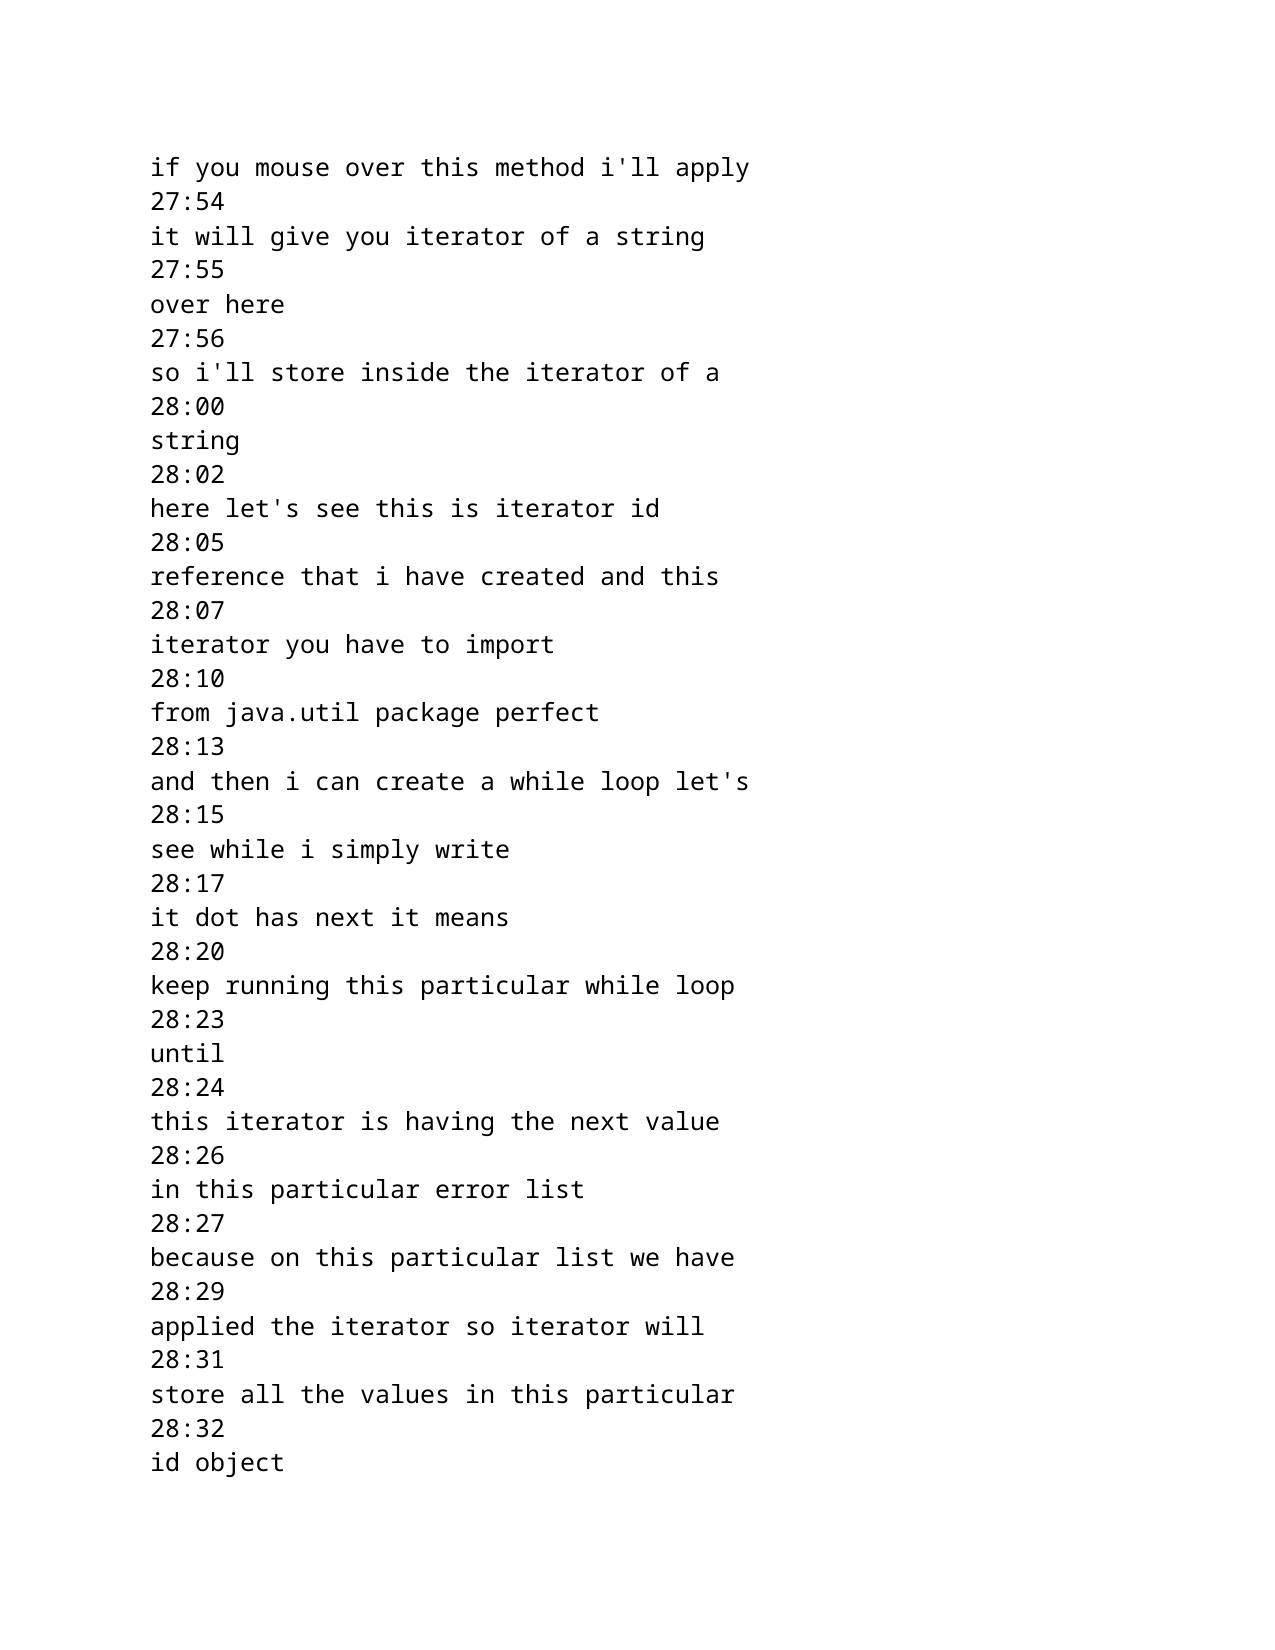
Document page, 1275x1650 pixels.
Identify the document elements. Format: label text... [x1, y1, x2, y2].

text 28:24 [150, 1070, 1125, 1104]
text 28:26 [150, 1138, 1125, 1172]
text 28:32 [150, 1410, 1125, 1444]
text 28:02 [150, 457, 1125, 491]
text 28:15 [150, 797, 1125, 831]
text reference that i have created and this [150, 559, 1125, 593]
text 28:10 [150, 661, 1125, 695]
text 28:20 [150, 933, 1125, 967]
text 28:13 [150, 729, 1125, 763]
text 27:56 [150, 320, 1125, 354]
text 27:55 [150, 252, 1125, 286]
text id object [150, 1444, 1125, 1478]
text 28:31 [150, 1342, 1125, 1376]
text 28:00 [150, 388, 1125, 422]
text keep running this particular while loop [150, 967, 1125, 1002]
text because on this particular list we have [150, 1240, 1125, 1274]
text from java.util package perfect [150, 695, 1125, 729]
text 28:27 [150, 1206, 1125, 1240]
text over here [150, 286, 1125, 320]
text 28:23 [150, 1002, 1125, 1036]
text it dot has next it means [150, 899, 1125, 933]
text 27:54 [150, 184, 1125, 218]
text in this particular error list [150, 1172, 1125, 1206]
text it will give you iterator of a string [150, 218, 1125, 252]
text if you mouse over this method i'll apply [150, 150, 1125, 184]
text here let's see this is iterator id [150, 491, 1125, 525]
text iterator you have to import [150, 627, 1125, 661]
text 28:07 [150, 593, 1125, 627]
text store all the values in this particular [150, 1376, 1125, 1410]
text this iterator is having the next value [150, 1104, 1125, 1138]
text applied the iterator so iterator will [150, 1308, 1125, 1342]
text and then i can create a while loop let's [150, 763, 1125, 797]
text 28:17 [150, 865, 1125, 899]
text 28:29 [150, 1274, 1125, 1308]
text see while i simply write [150, 831, 1125, 865]
text 28:05 [150, 525, 1125, 559]
text string [150, 422, 1125, 457]
text until [150, 1036, 1125, 1070]
text so i'll store inside the iterator of a [150, 354, 1125, 388]
